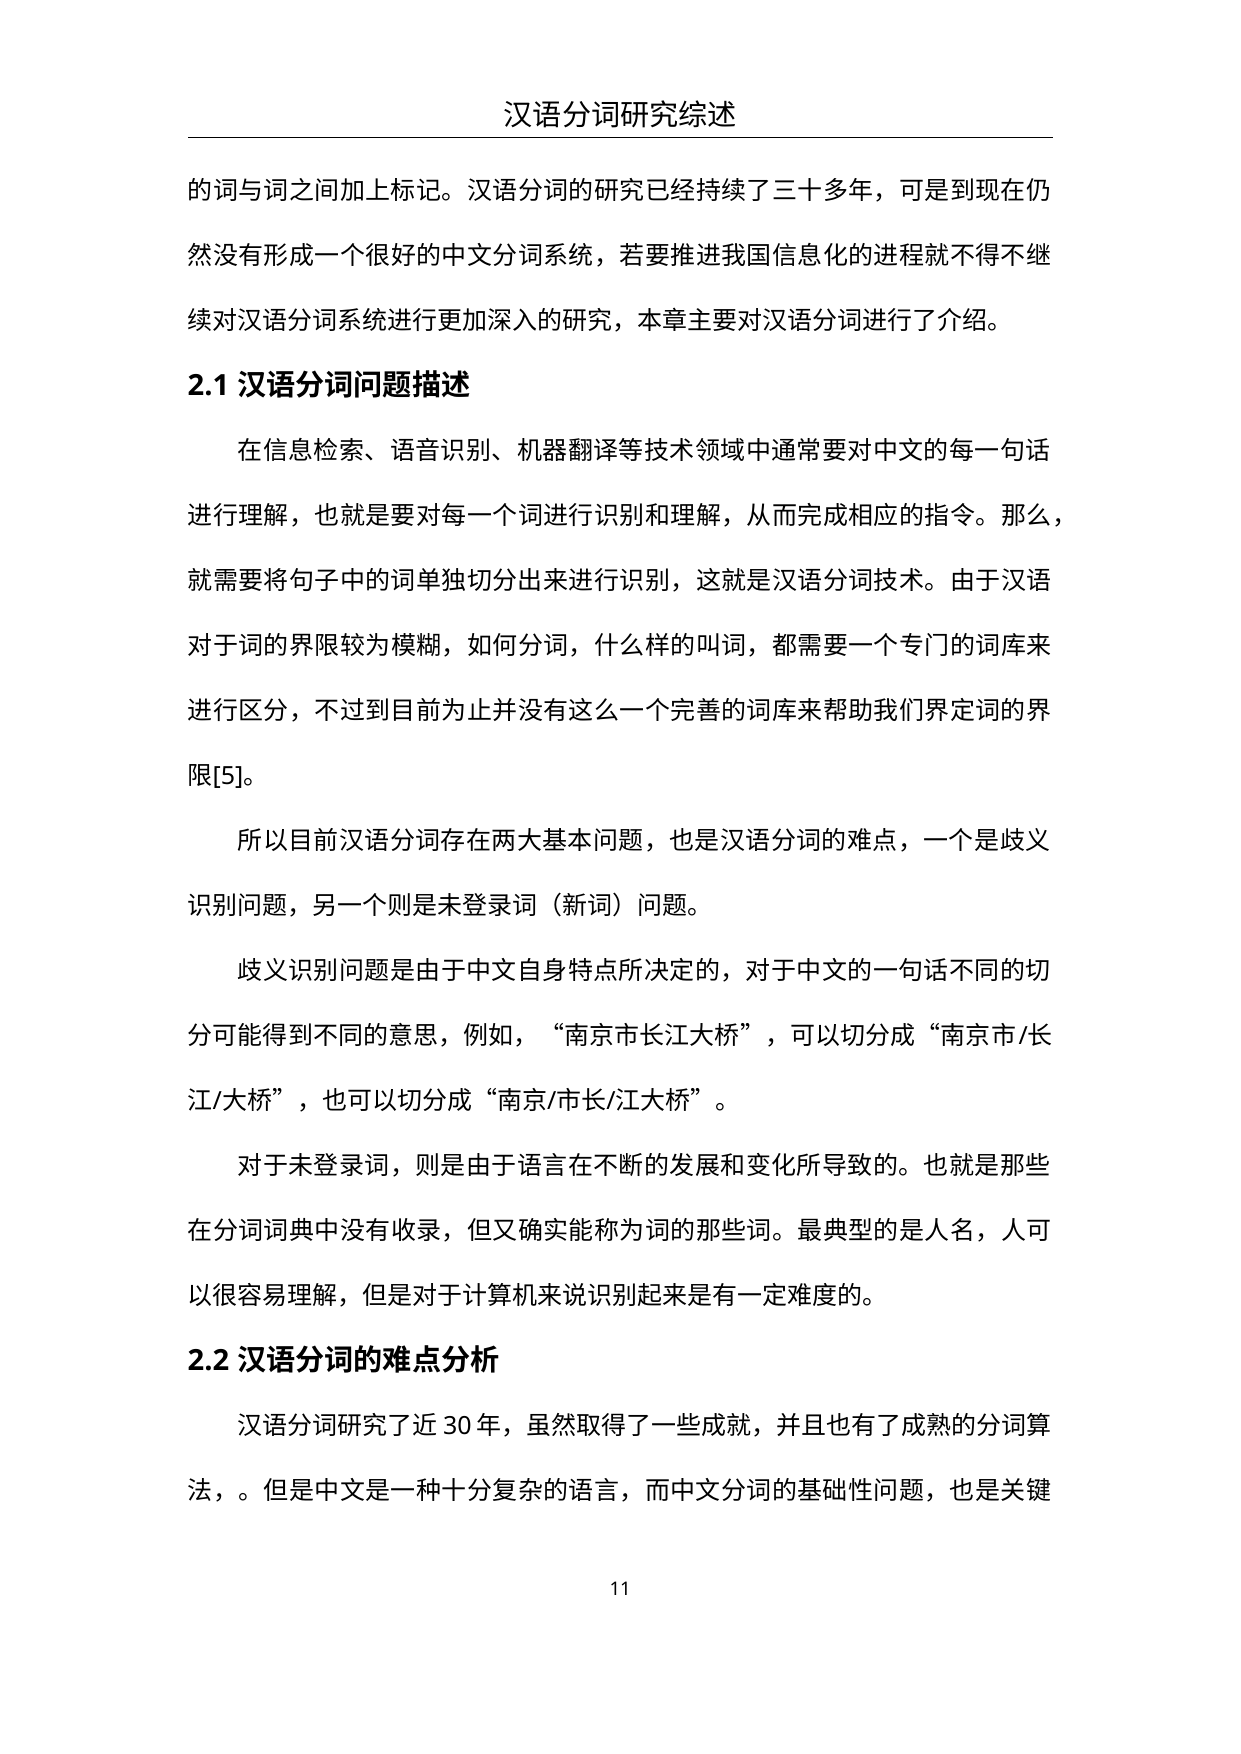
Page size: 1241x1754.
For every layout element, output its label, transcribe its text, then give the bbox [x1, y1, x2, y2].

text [187, 1391, 1053, 1521]
text 在信息检索、语音识别、机器翻译等技术领域中通常要对中文的每一句话进行理解，也就是要对每一个词进行识别和理解，从而完成相应的指令。那么，就需要将句子中的词单独切分出来进行识别，这就是汉语分词技术。由于汉语对于词的界限较为模糊，如何分词，什么样的叫词，都需要一个专门的词库来进行区分，不过到目前为止并没有这么一个完善的词库来帮助我们界定词的界限[5]。 [187, 416, 1053, 806]
text 对于未登录词，则是由于语言在不断的发展和变化所导致的。也就是那些在分词词典中没有收录，但又确实能称为词的那些词。最典型的是人名，人可以很容易理解，但是对于计算机来说识别起来是有一定难度的。 [187, 1131, 1053, 1326]
subtitle 2.2 汉语分词的难点分析 [187, 1326, 1053, 1391]
text 所以目前汉语分词存在两大基本问题，也是汉语分词的难点，一个是歧义识别问题，另一个则是未登录词（新词）问题。 [187, 806, 1053, 936]
subtitle 2.1 汉语分词问题描述 [187, 351, 1053, 416]
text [187, 156, 1053, 351]
text 歧义识别问题是由于中文自身特点所决定的，对于中文的一句话不同的切分可能得到不同的意思，例如，“南京市长江大桥”，可以切分成“南京市/长江/大桥”，也可以切分成“南京/市长/江大桥”。 [187, 936, 1053, 1131]
